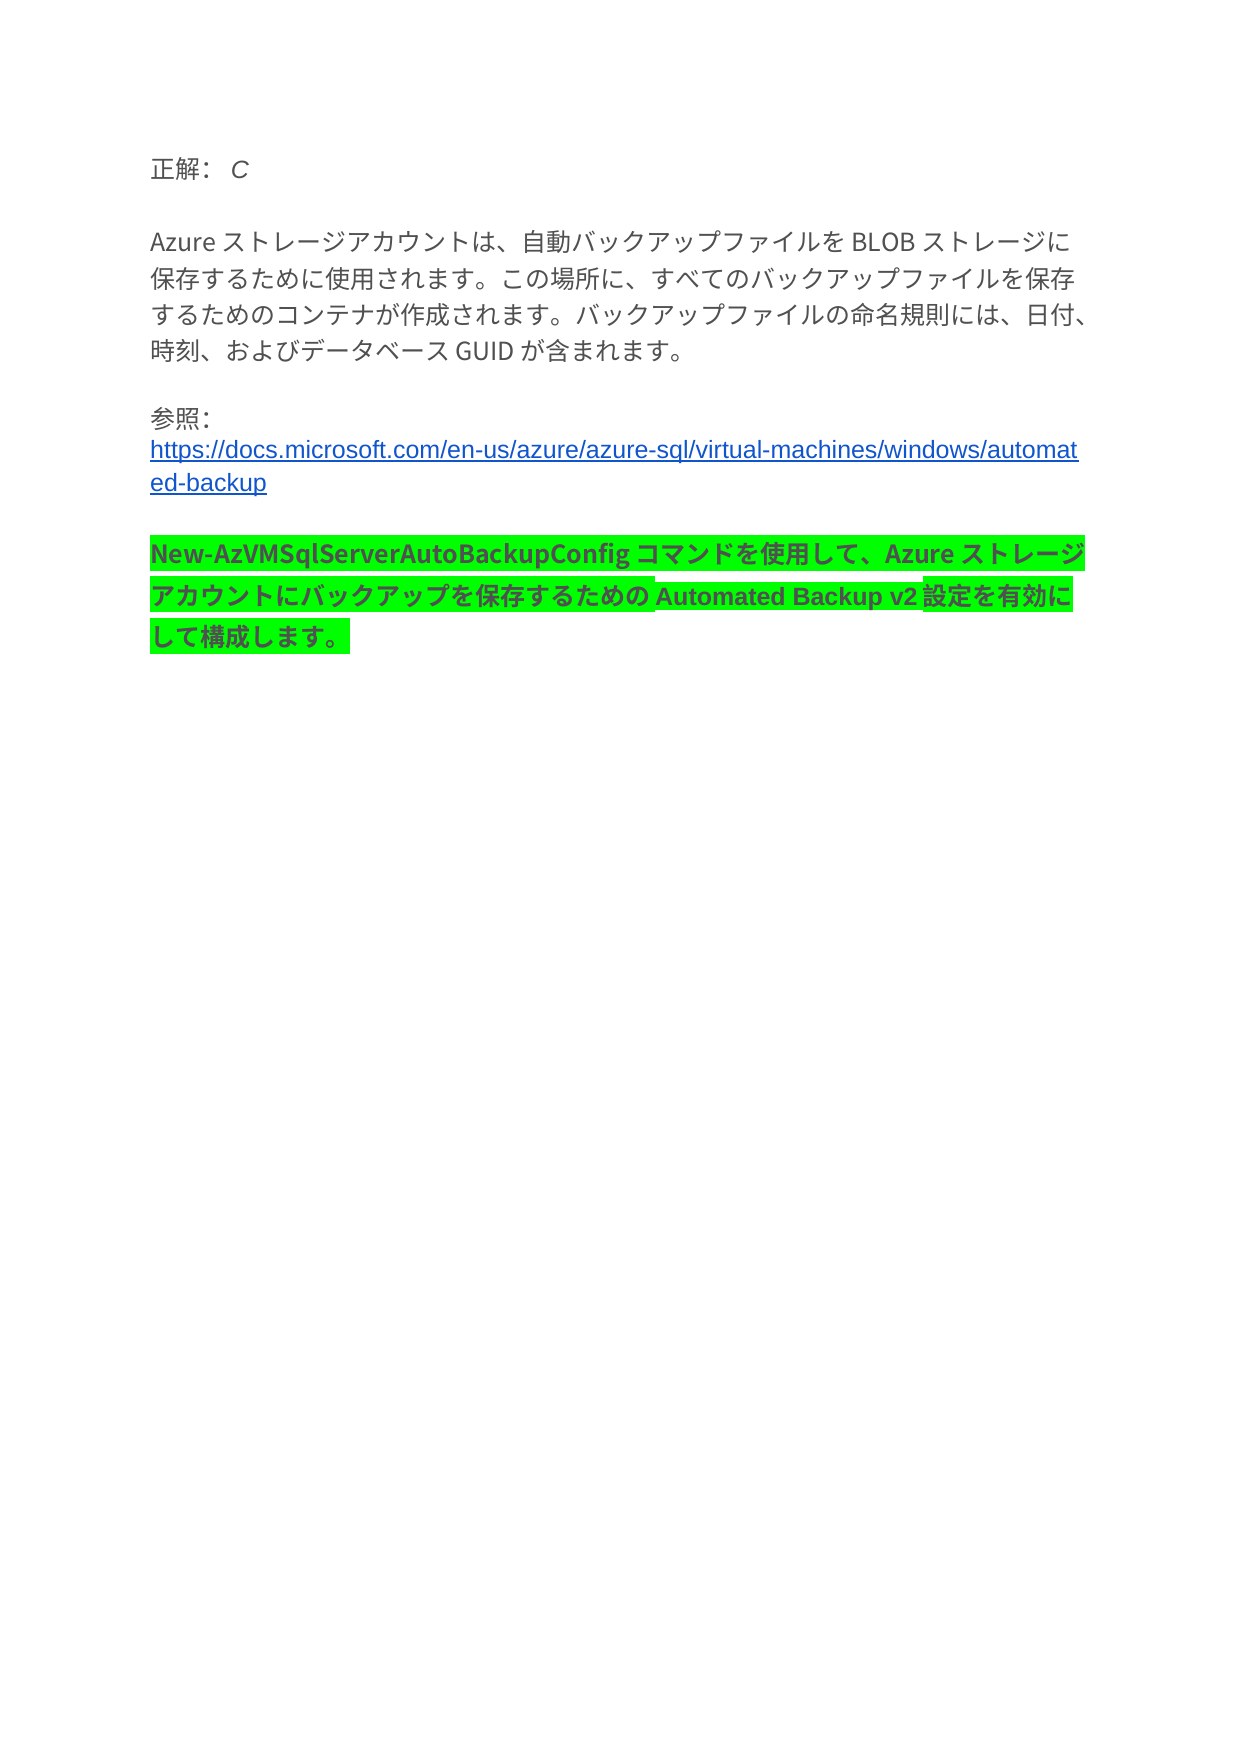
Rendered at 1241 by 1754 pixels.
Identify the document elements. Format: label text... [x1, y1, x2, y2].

text 参照： [150, 399, 1090, 435]
text New-AzVMSqlServerAutoBackupConfigコマンドを使用して、Azureストレージアカウントにバックアップを保存するためのAutomated Backup v2設定を有効にして構成します。 [150, 534, 1090, 654]
text https://docs.microsoft.com/en-us/azure/azure-sql/virtual-machines/windows/automated-backup [150, 435, 1090, 497]
text 正解： C [150, 150, 1090, 186]
text Azureストレージアカウントは、自動バックアップファイルをBLOBストレージに保存するために使用されます。この場所に、すべてのバックアップファイルを保存するためのコンテナが作成されます。バックアップファイルの命名規則には、日付、時刻、およびデータベースGUIDが含まれます。 [150, 223, 1090, 368]
